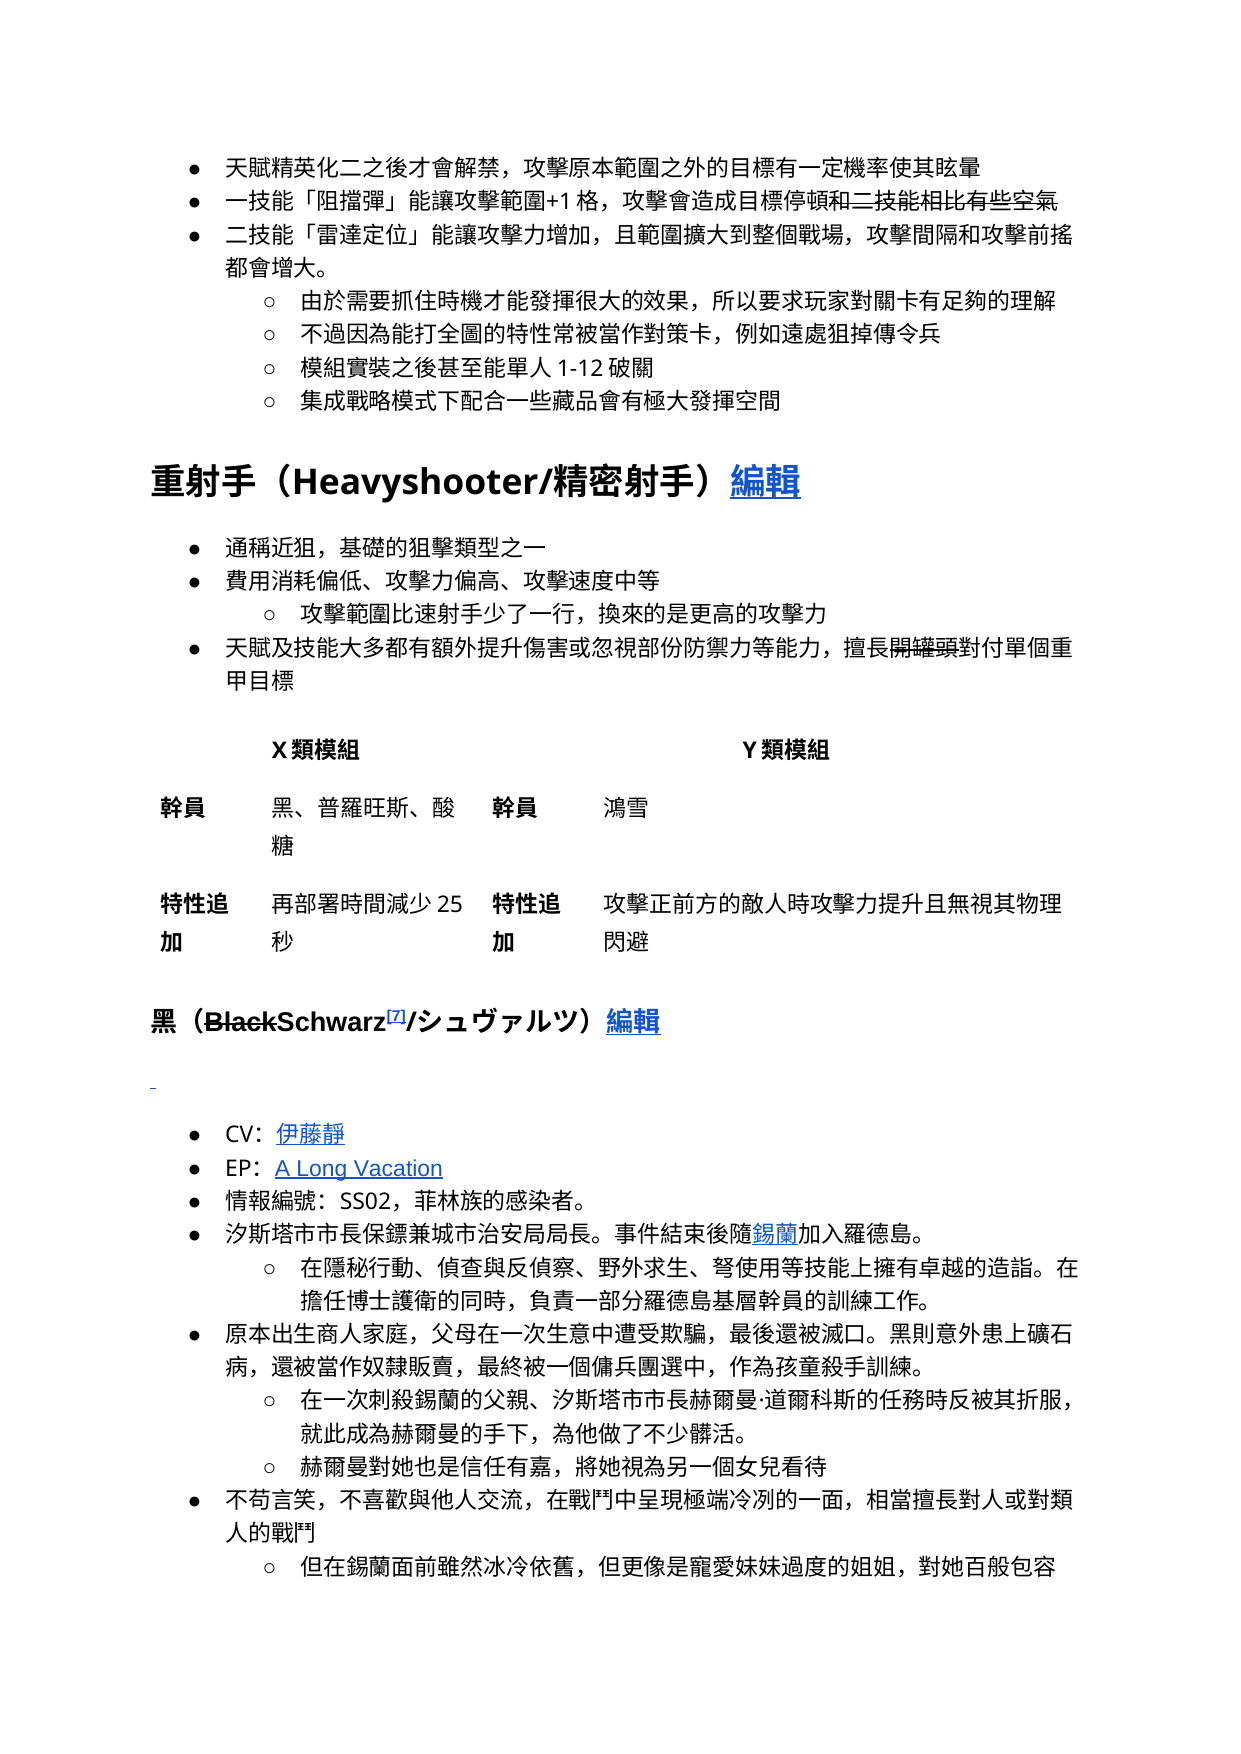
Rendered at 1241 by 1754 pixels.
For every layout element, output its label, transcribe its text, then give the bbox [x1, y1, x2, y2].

list 情報編號：SS02，菲林族的感染者。 [187, 1183, 1090, 1216]
list 不過因為能打全圖的特性常被當作對策卡，例如遠處狙掉傳令兵 [262, 316, 1090, 349]
list 費用消耗偏低、攻擊力偏高、攻擊速度中等 [187, 563, 1090, 596]
list 由於需要抓住時機才能發揮很大的效果，所以要求玩家對關卡有足夠的理解 [262, 283, 1090, 316]
table_cell 黑、普羅旺斯、酸糖 [261, 779, 482, 875]
list 集成戰略模式下配合一些藏品會有極大發揮空間 [262, 383, 1090, 416]
table_cell 幹員 [150, 779, 261, 875]
table_header X類模組 [150, 721, 482, 779]
list 二技能「雷達定位」能讓攻擊力增加，且範圍擴大到整個戰場，攻擊間隔和攻擊前搖都會增大。 [187, 217, 1090, 283]
subtitle 黑（BlackSchwarz[7]/シュヴァルツ）編輯 [150, 1000, 1090, 1040]
list 在一次刺殺錫蘭的父親、汐斯塔市市長赫爾曼·道爾科斯的任務時反被其折服，就此成為赫爾曼的手下，為他做了不少髒活。 [262, 1382, 1090, 1449]
list EP：A Long Vacation [187, 1149, 1090, 1183]
table_cell 幹員 [482, 779, 593, 875]
table_cell 再部署時間減少25秒 [261, 875, 482, 971]
list CV：伊藤靜 [187, 1116, 1090, 1149]
list 不苟言笑，不喜歡與他人交流，在戰鬥中呈現極端冷冽的一面，相當擅長對人或對類人的戰鬥 [187, 1482, 1090, 1548]
list 赫爾曼對她也是信任有嘉，將她視為另一個女兒看待 [262, 1449, 1090, 1482]
subtitle 重射手（Heavyshooter/精密射手）編輯 [150, 453, 1090, 505]
list 汐斯塔市市長保鏢兼城市治安局局長。事件結束後隨錫蘭加入羅德島。 [187, 1216, 1090, 1249]
list 天賦及技能大多都有額外提升傷害或忽視部份防禦力等能力，擅長開罐頭對付單個重甲目標 [187, 629, 1090, 696]
list 天賦精英化二之後才會解禁，攻擊原本範圍之外的目標有一定機率使其眩暈 [187, 150, 1090, 183]
list 但在錫蘭面前雖然冰冷依舊，但更像是寵愛妹妹過度的姐姐，對她百般包容 [262, 1548, 1090, 1582]
list 通稱近狙，基礎的狙擊類型之一 [187, 530, 1090, 563]
table_cell 鴻雪 [593, 779, 1090, 875]
list 原本出生商人家庭，父母在一次生意中遭受欺騙，最後還被滅口。黑則意外患上礦石病，還被當作奴隸販賣，最終被一個傭兵團選中，作為孩童殺手訓練。 [187, 1316, 1090, 1382]
list 一技能「阻擋彈」能讓攻擊範圍+1格，攻擊會造成目標停頓和二技能相比有些空氣 [187, 183, 1090, 217]
list 模組實裝之後甚至能單人1-12破關 [262, 349, 1090, 383]
table_cell 特性追加 [150, 875, 261, 971]
table_header Y類模組 [482, 721, 1090, 779]
list 在隱秘行動、偵查與反偵察、野外求生、弩使用等技能上擁有卓越的造詣。在擔任博士護衛的同時，負責一部分羅德島基層幹員的訓練工作。 [262, 1249, 1090, 1316]
list 攻擊範圍比速射手少了一行，換來的是更高的攻擊力 [262, 596, 1090, 629]
table_cell 特性追加 [482, 875, 593, 971]
table_cell 攻擊正前方的敵人時攻擊力提升且無視其物理閃避 [593, 875, 1090, 971]
